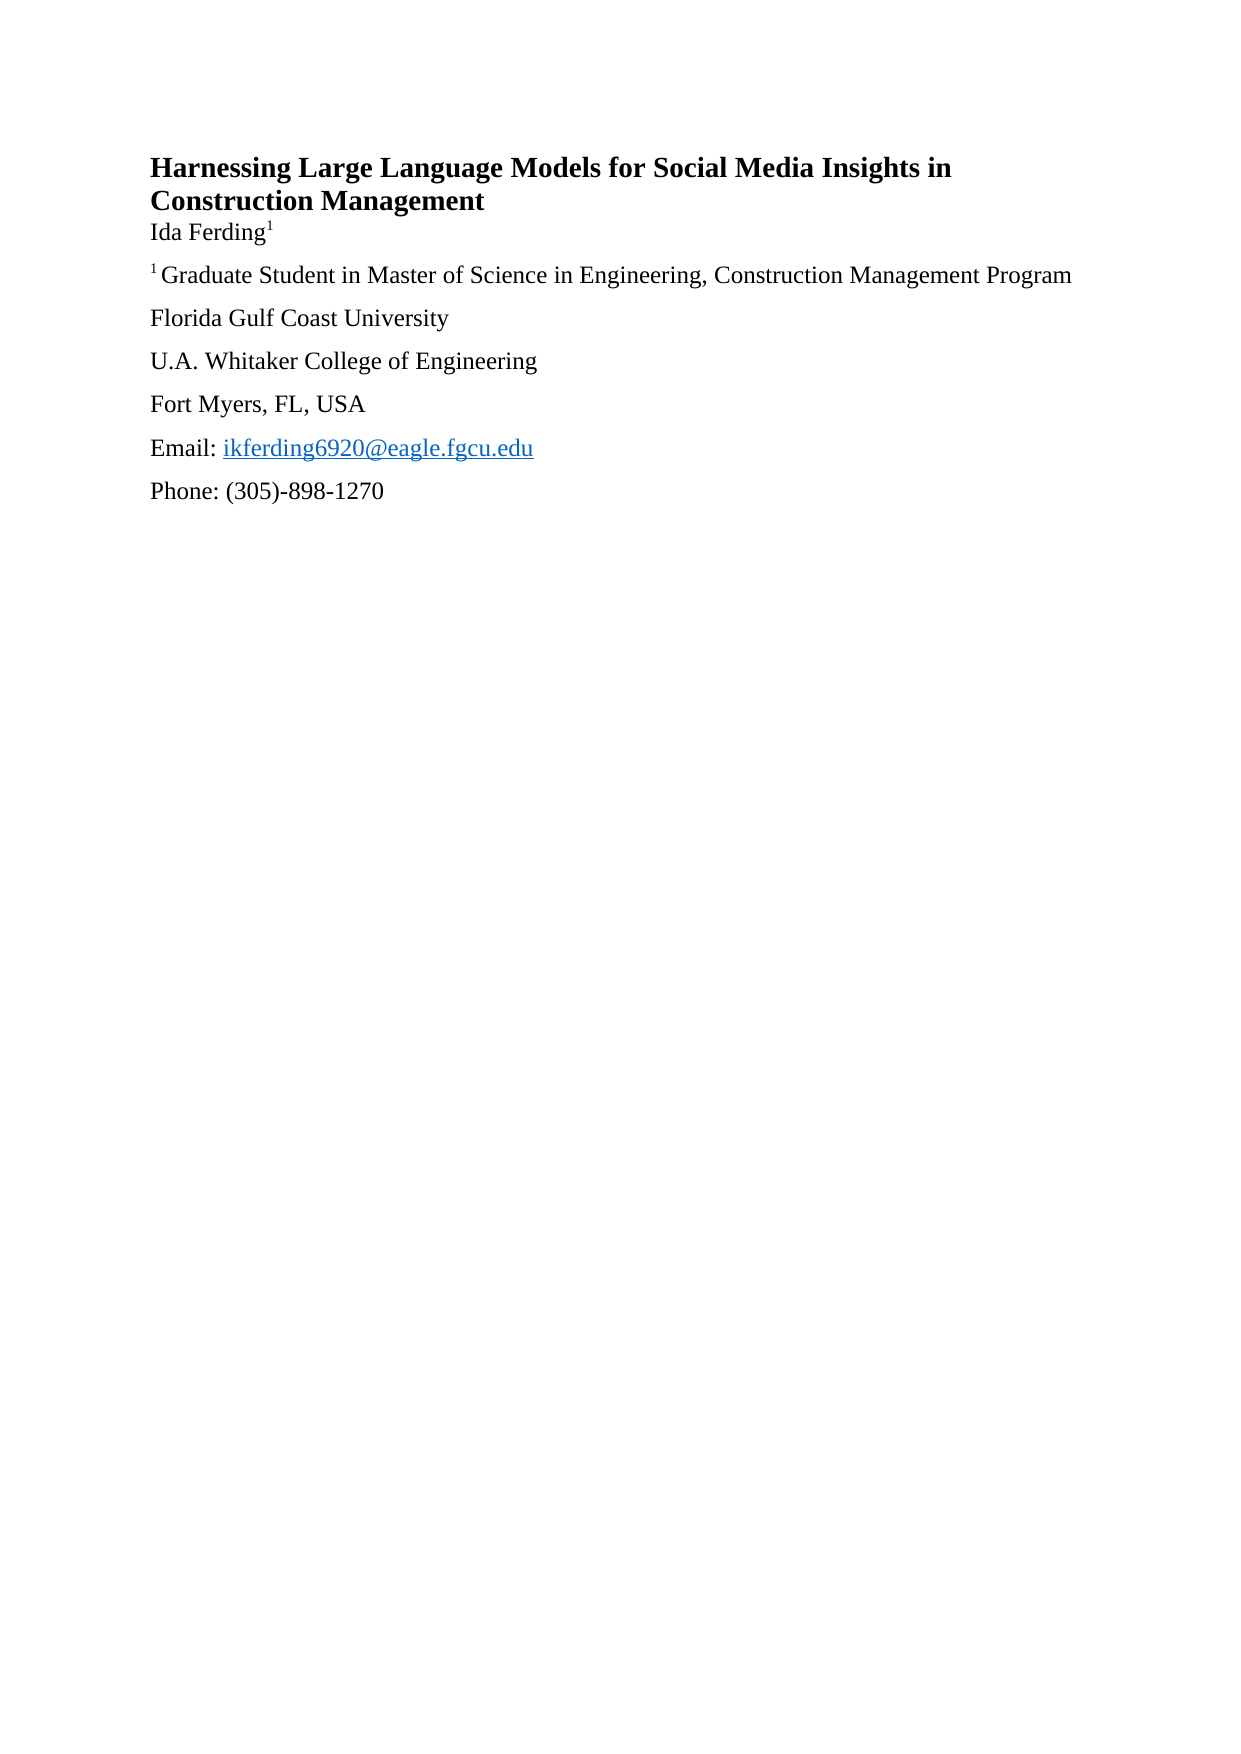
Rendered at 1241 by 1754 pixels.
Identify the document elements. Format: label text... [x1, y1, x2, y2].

text Harnessing Large Language Models for Social Media Insights in Construction Management [150, 150, 1090, 217]
text Email: ikferding6920@eagle.fgcu.edu [150, 433, 1090, 461]
text 1 Graduate Student in Master of Science in Engineering, Construction Management Program [150, 260, 1090, 289]
text Phone: (305)-898-1270 [150, 476, 1090, 504]
text Ida Ferding1 [150, 217, 1090, 246]
text Florida Gulf Coast University [150, 303, 1090, 332]
text U.A. Whitaker College of Engineering [150, 346, 1090, 375]
text Fort Myers, FL, USA [150, 389, 1090, 418]
